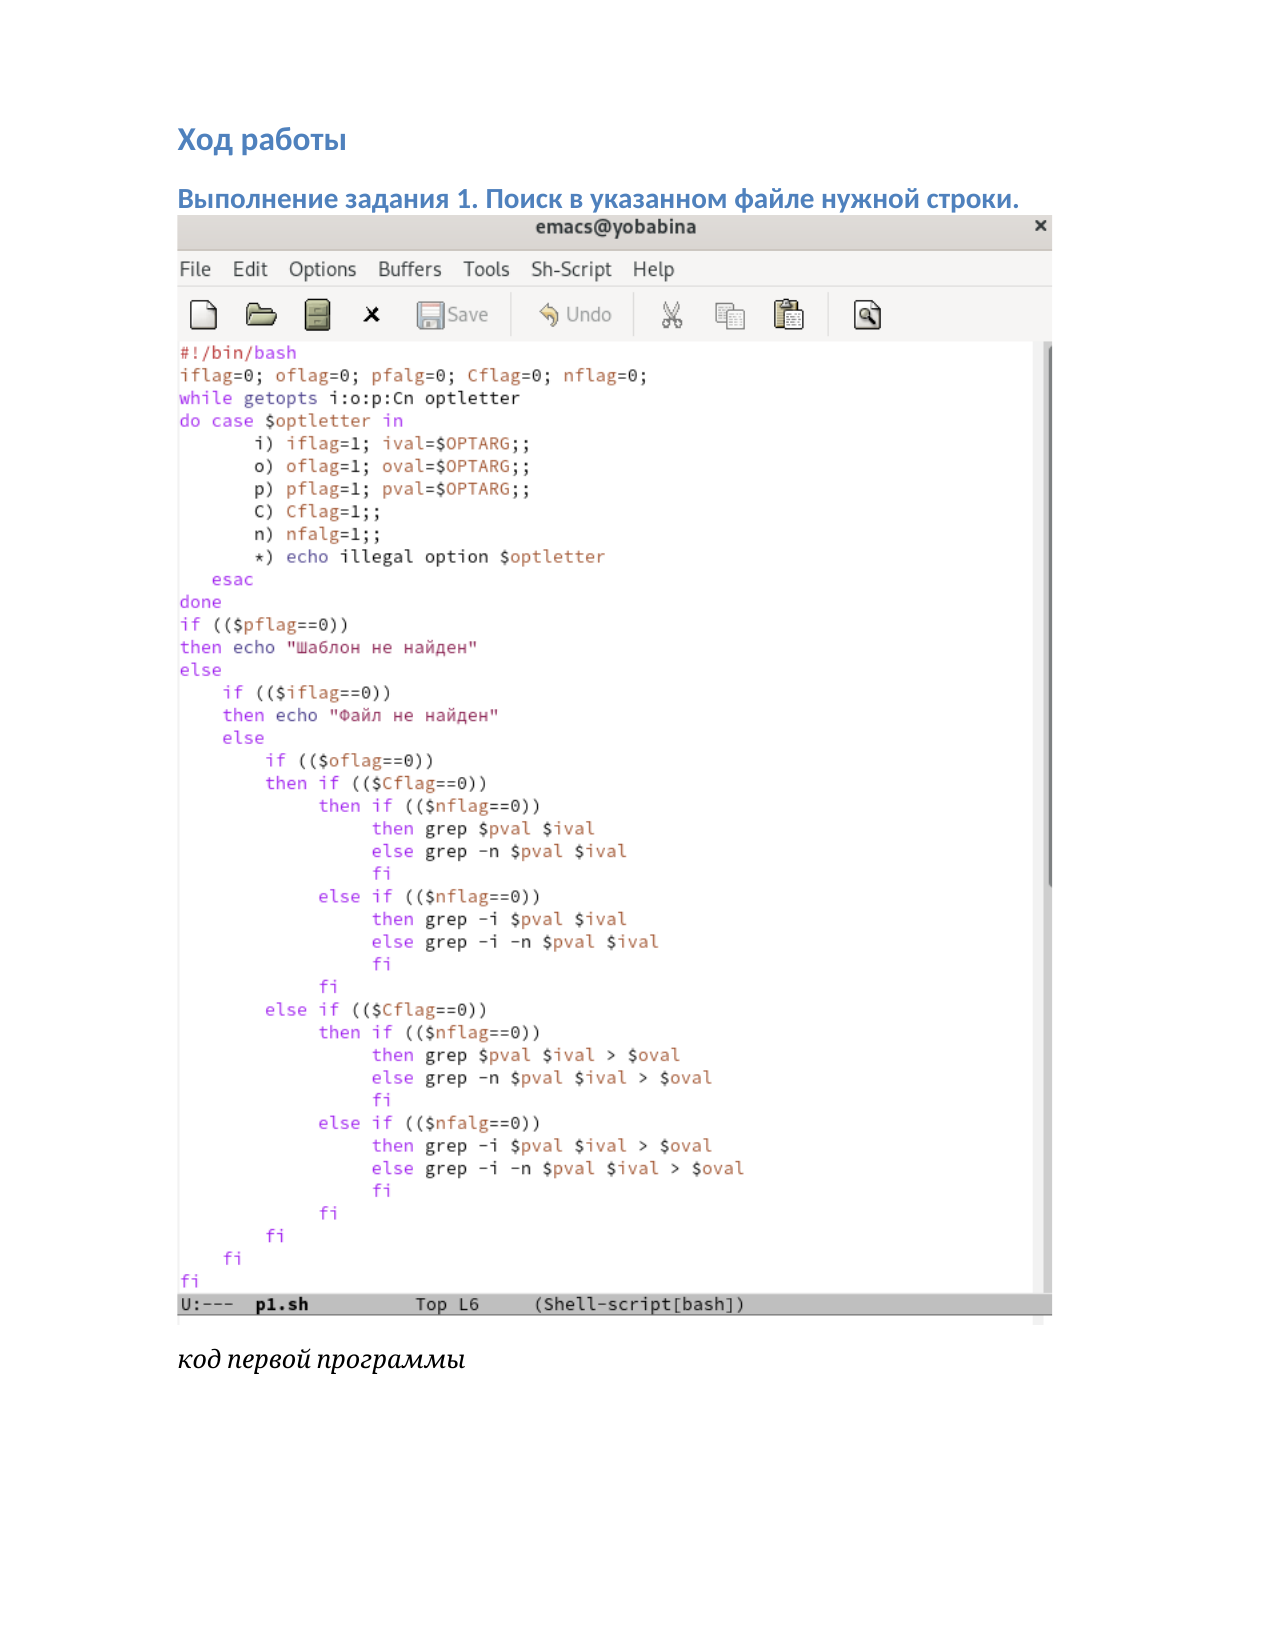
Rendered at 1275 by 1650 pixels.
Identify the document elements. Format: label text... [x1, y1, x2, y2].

picture [177, 215, 1053, 1325]
text код первой программы [177, 1346, 1186, 1374]
subtitle Ход работы [177, 118, 1186, 159]
subtitle Выполнение задания 1. Поиск в указанном файле нужной строки. [177, 180, 1186, 215]
